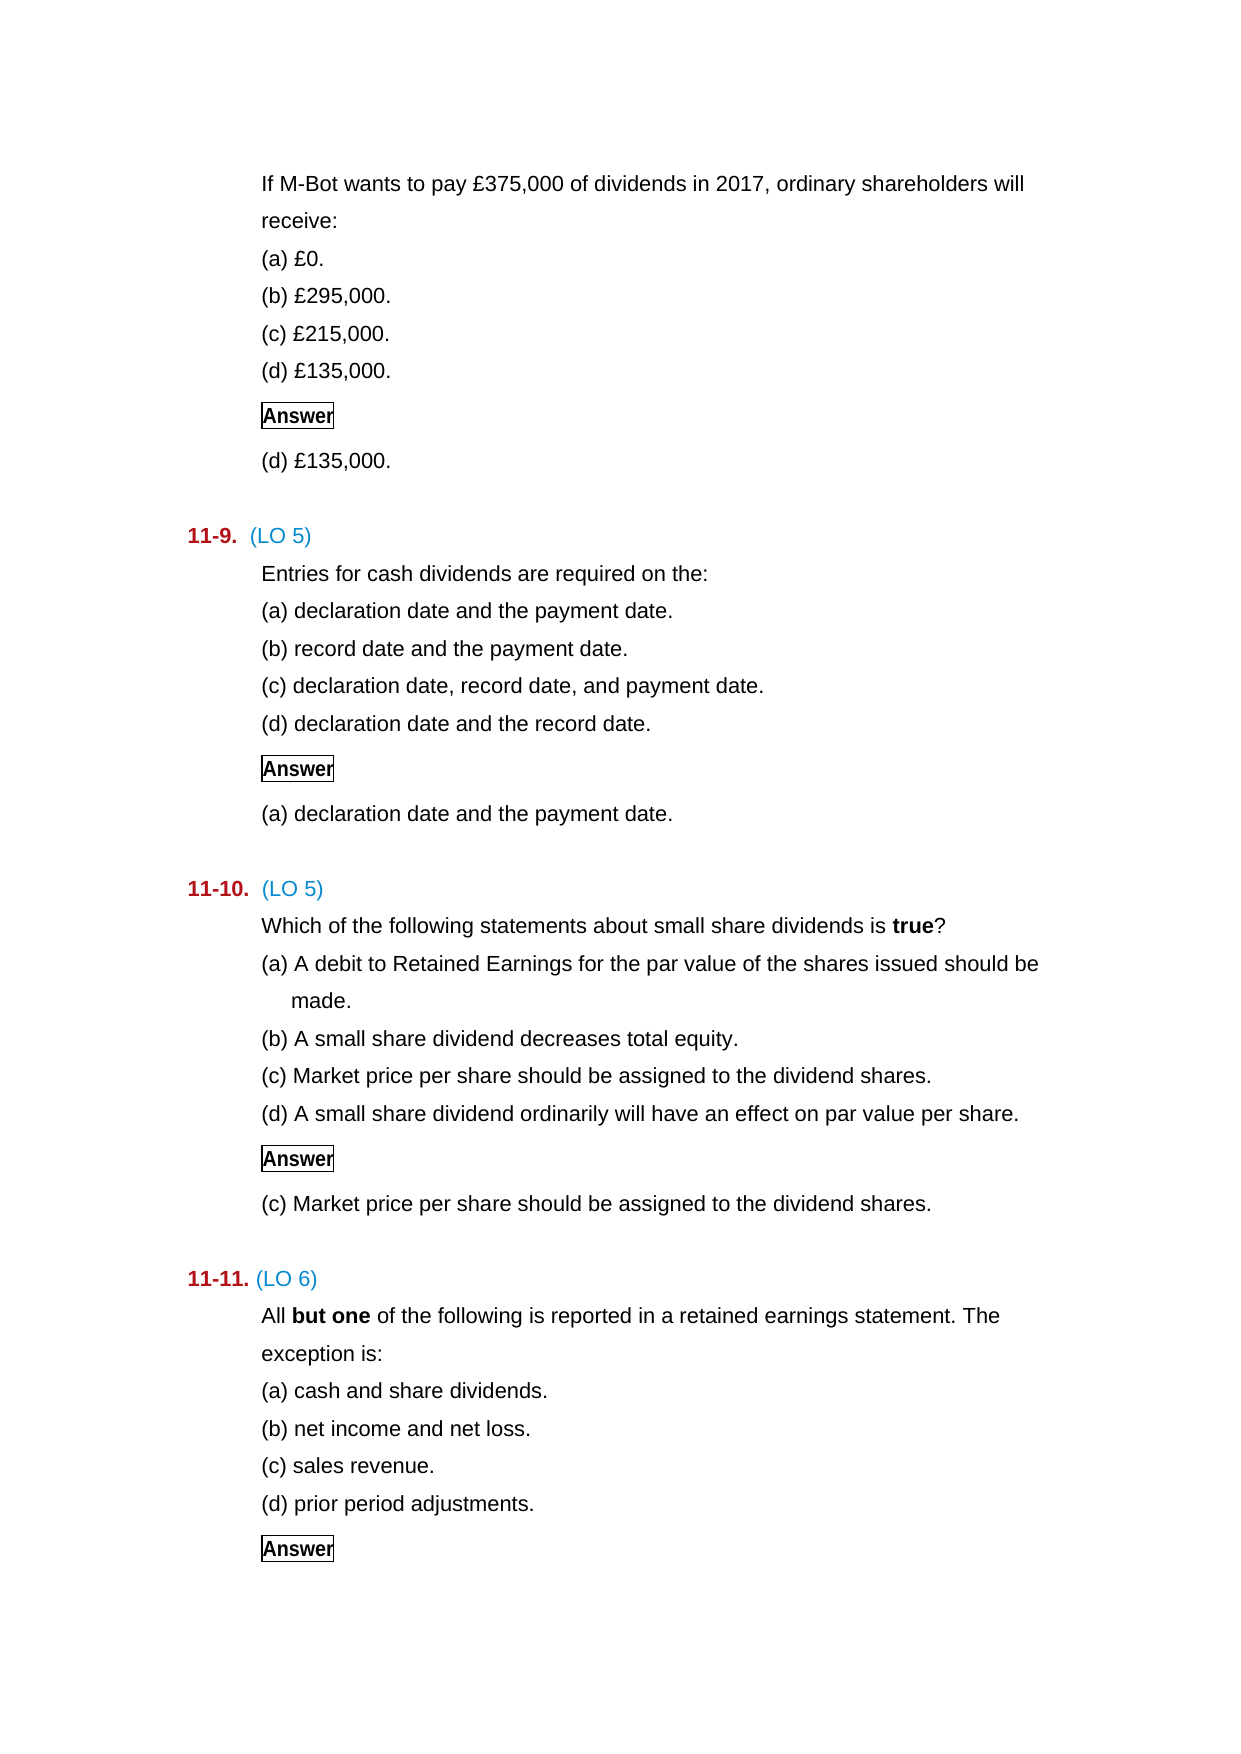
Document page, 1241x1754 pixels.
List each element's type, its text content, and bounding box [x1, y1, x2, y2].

text (b) net income and net loss. [261, 1409, 1053, 1447]
text (a) declaration date and the payment date. [261, 794, 1053, 832]
text (d) A small share dividend ordinarily will have an effect on par value per share. [261, 1094, 1053, 1132]
text Entries for cash dividends are required on the: [261, 554, 1053, 592]
text (c) Market price per share should be assigned to the dividend shares. [261, 1184, 1053, 1222]
text (d) prior period adjustments. [261, 1484, 1053, 1522]
text (d) £135,000. [261, 442, 1053, 479]
text Answer [261, 397, 1053, 434]
text (c) sales revenue. [261, 1447, 1053, 1484]
text (b) £295,000. [261, 277, 1053, 314]
text (c) declaration date, record date, and payment date. [261, 667, 1053, 704]
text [261, 164, 1053, 239]
text Answer [261, 749, 1053, 787]
text (b) A small share dividend decreases total equity. [261, 1019, 1053, 1057]
text (a) cash and share dividends. [261, 1372, 1053, 1409]
text (a) declaration date and the payment date. [261, 592, 1053, 629]
text 11-10. (LO 5) [187, 869, 1053, 907]
text (b) record date and the payment date. [261, 629, 1053, 667]
text 11-9. (LO 5) [187, 517, 1053, 554]
text (c) Market price per share should be assigned to the dividend shares. [261, 1057, 1053, 1094]
text All but one of the following is reported in a retained earnings statement. The exception is: [261, 1297, 1053, 1372]
text Answer [261, 1139, 1053, 1177]
text Answer [261, 1529, 1053, 1567]
text 11-11. (LO 6) [187, 1259, 1053, 1297]
text (d) £135,000. [261, 352, 1053, 389]
text (a) £0. [261, 239, 1053, 277]
text (a) A debit to Retained Earnings for the par value of the shares issued should be made. [261, 944, 1053, 1019]
text (d) declaration date and the record date. [261, 704, 1053, 742]
text Which of the following statements about small share dividends is true? [261, 907, 1053, 944]
text (c) £215,000. [261, 314, 1053, 352]
